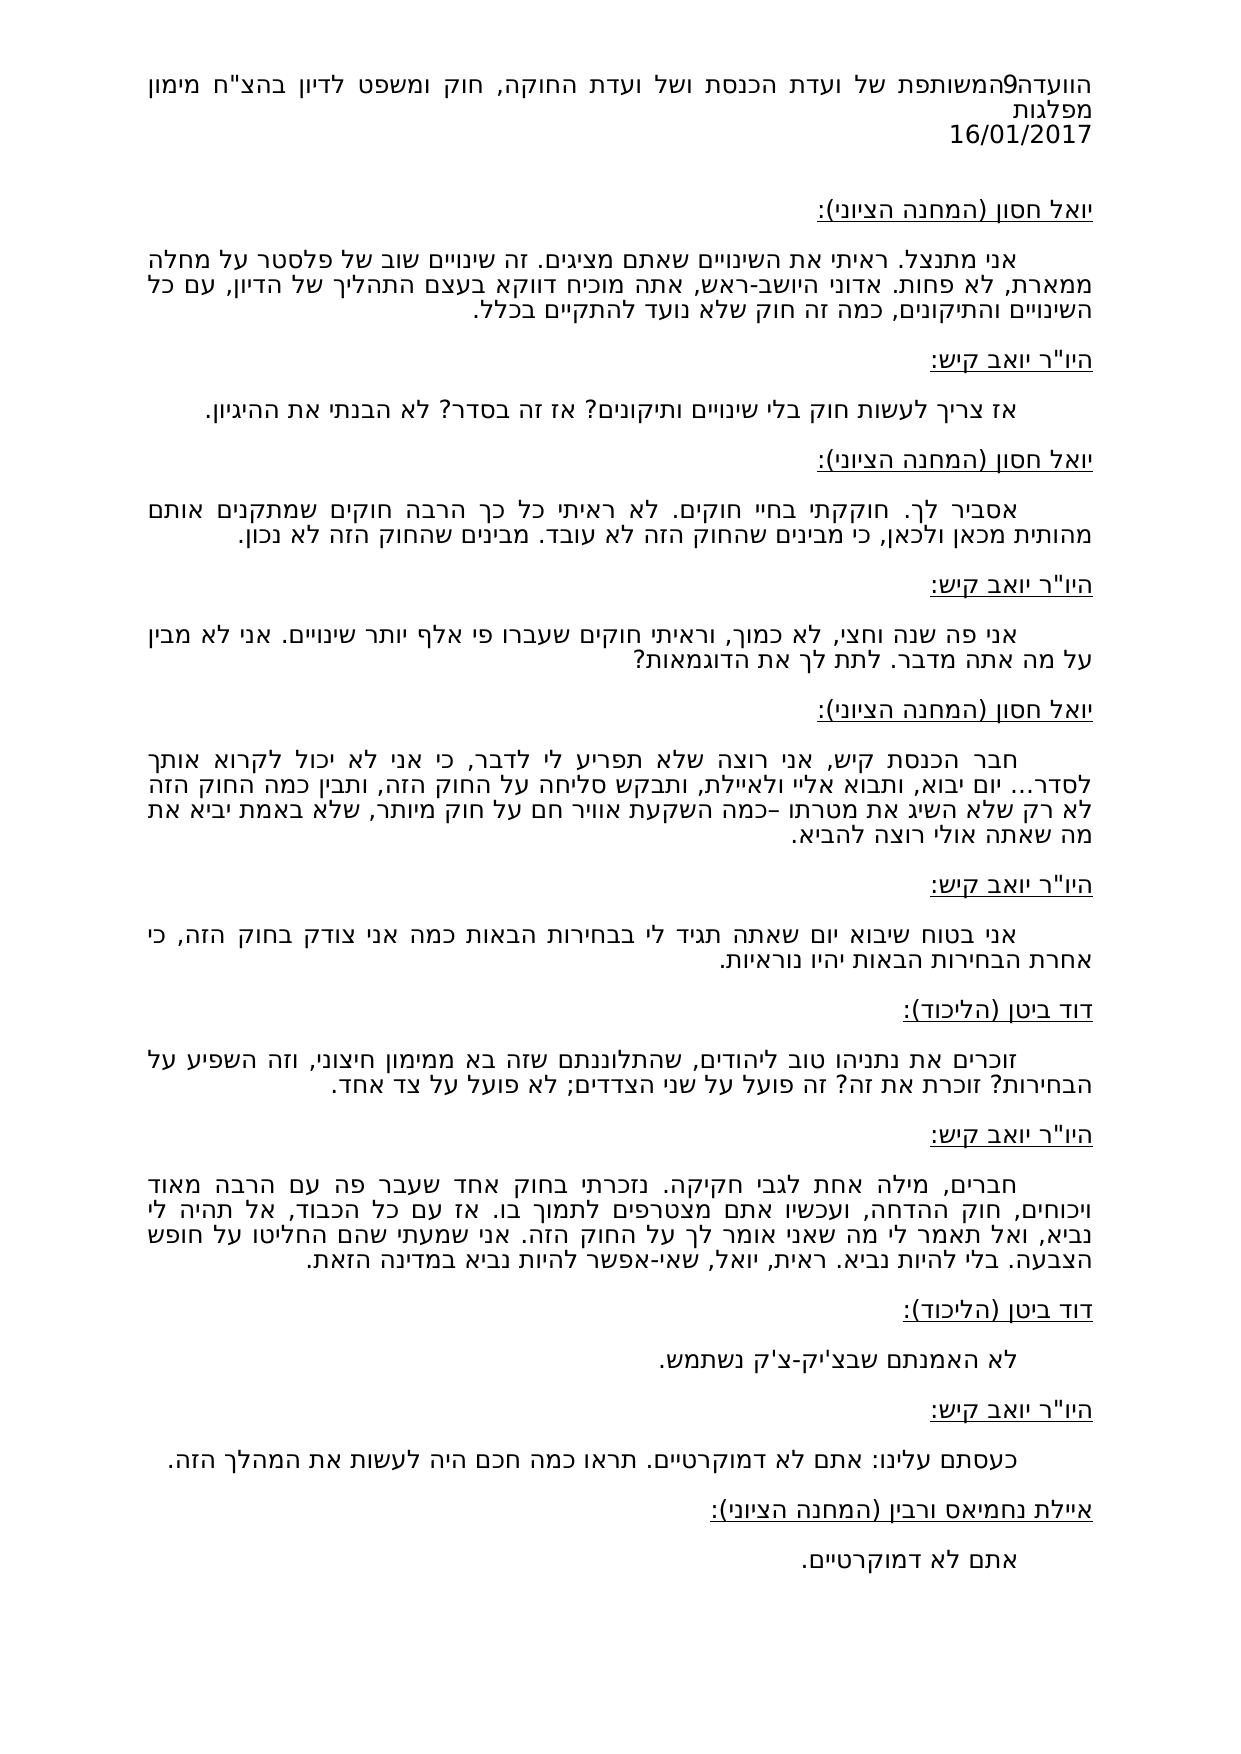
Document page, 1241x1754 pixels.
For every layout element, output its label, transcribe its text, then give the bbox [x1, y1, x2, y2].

text חבר הכנסת קיש, אני רוצה שלא תפריע לי לדבר, כי אני לא יכול לקרוא אותך לסדר... יום יבוא, ותבוא אליי ולאיילת, ותבקש סליחה על החוק הזה, ותבין כמה החוק הזה לא רק שלא השיג את מטרתו –כמה השקעת אוויר חם על חוק מיותר, שלא באמת יביא את מה שאתה אולי רוצה להביא. [147, 749, 1093, 849]
text לא האמנתם שבצ'יק-צ'ק נשתמש. [147, 1349, 1093, 1374]
text דוד ביטן (הליכוד): [147, 999, 1093, 1024]
text היו"ר יואב קיש: [147, 1124, 1093, 1149]
text אז צריך לעשות חוק בלי שינויים ותיקונים? אז זה בסדר? לא הבנתי את ההיגיון. [147, 399, 1093, 424]
text היו"ר יואב קיש: [147, 1399, 1093, 1424]
text יואל חסון (המחנה הציוני): [147, 449, 1093, 474]
text אני מתנצל. ראיתי את השינויים שאתם מציגים. זה שינויים שוב של פלסטר על מחלה ממארת, לא פחות. אדוני היושב-ראש, אתה מוכיח דווקא בעצם התהליך של הדיון, עם כל השינויים והתיקונים, כמה זה חוק שלא נועד להתקיים בכלל. [147, 249, 1093, 324]
text אתם לא דמוקרטיים. [147, 1549, 1093, 1574]
text איילת נחמיאס ורבין (המחנה הציוני): [147, 1499, 1093, 1524]
text היו"ר יואב קיש: [147, 874, 1093, 899]
text זוכרים את נתניהו טוב ליהודים, שהתלוננתם שזה בא ממימון חיצוני, וזה השפיע על הבחירות? זוכרת את זה? זה פועל על שני הצדדים; לא פועל על צד אחד. [147, 1049, 1093, 1099]
text כעסתם עלינו: אתם לא דמוקרטיים. תראו כמה חכם היה לעשות את המהלך הזה. [147, 1449, 1093, 1474]
text יואל חסון (המחנה הציוני): [147, 699, 1093, 724]
text אני פה שנה וחצי, לא כמוך, וראיתי חוקים שעברו פי אלף יותר שינויים. אני לא מבין על מה אתה מדבר. לתת לך את הדוגמאות? [147, 624, 1093, 674]
text היו"ר יואב קיש: [147, 574, 1093, 599]
text חברים, מילה אחת לגבי חקיקה. נזכרתי בחוק אחד שעבר פה עם הרבה מאוד ויכוחים, חוק ההדחה, ועכשיו אתם מצטרפים לתמוך בו. אז עם כל הכבוד, אל תהיה לי נביא, ואל תאמר לי מה שאני אומר לך על החוק הזה. אני שמעתי שהם החליטו על חופש הצבעה. בלי להיות נביא. ראית, יואל, שאי-אפשר להיות נביא במדינה הזאת. [147, 1174, 1093, 1274]
text היו"ר יואב קיש: [147, 349, 1093, 374]
text אני בטוח שיבוא יום שאתה תגיד לי בבחירות הבאות כמה אני צודק בחוק הזה, כי אחרת הבחירות הבאות יהיו נוראיות. [147, 924, 1093, 974]
text יואל חסון (המחנה הציוני): [147, 199, 1093, 224]
text אסביר לך. חוקקתי בחיי חוקים. לא ראיתי כל כך הרבה חוקים שמתקנים אותם מהותית מכאן ולכאן, כי מבינים שהחוק הזה לא עובד. מבינים שהחוק הזה לא נכון. [147, 499, 1093, 549]
text דוד ביטן (הליכוד): [147, 1299, 1093, 1324]
